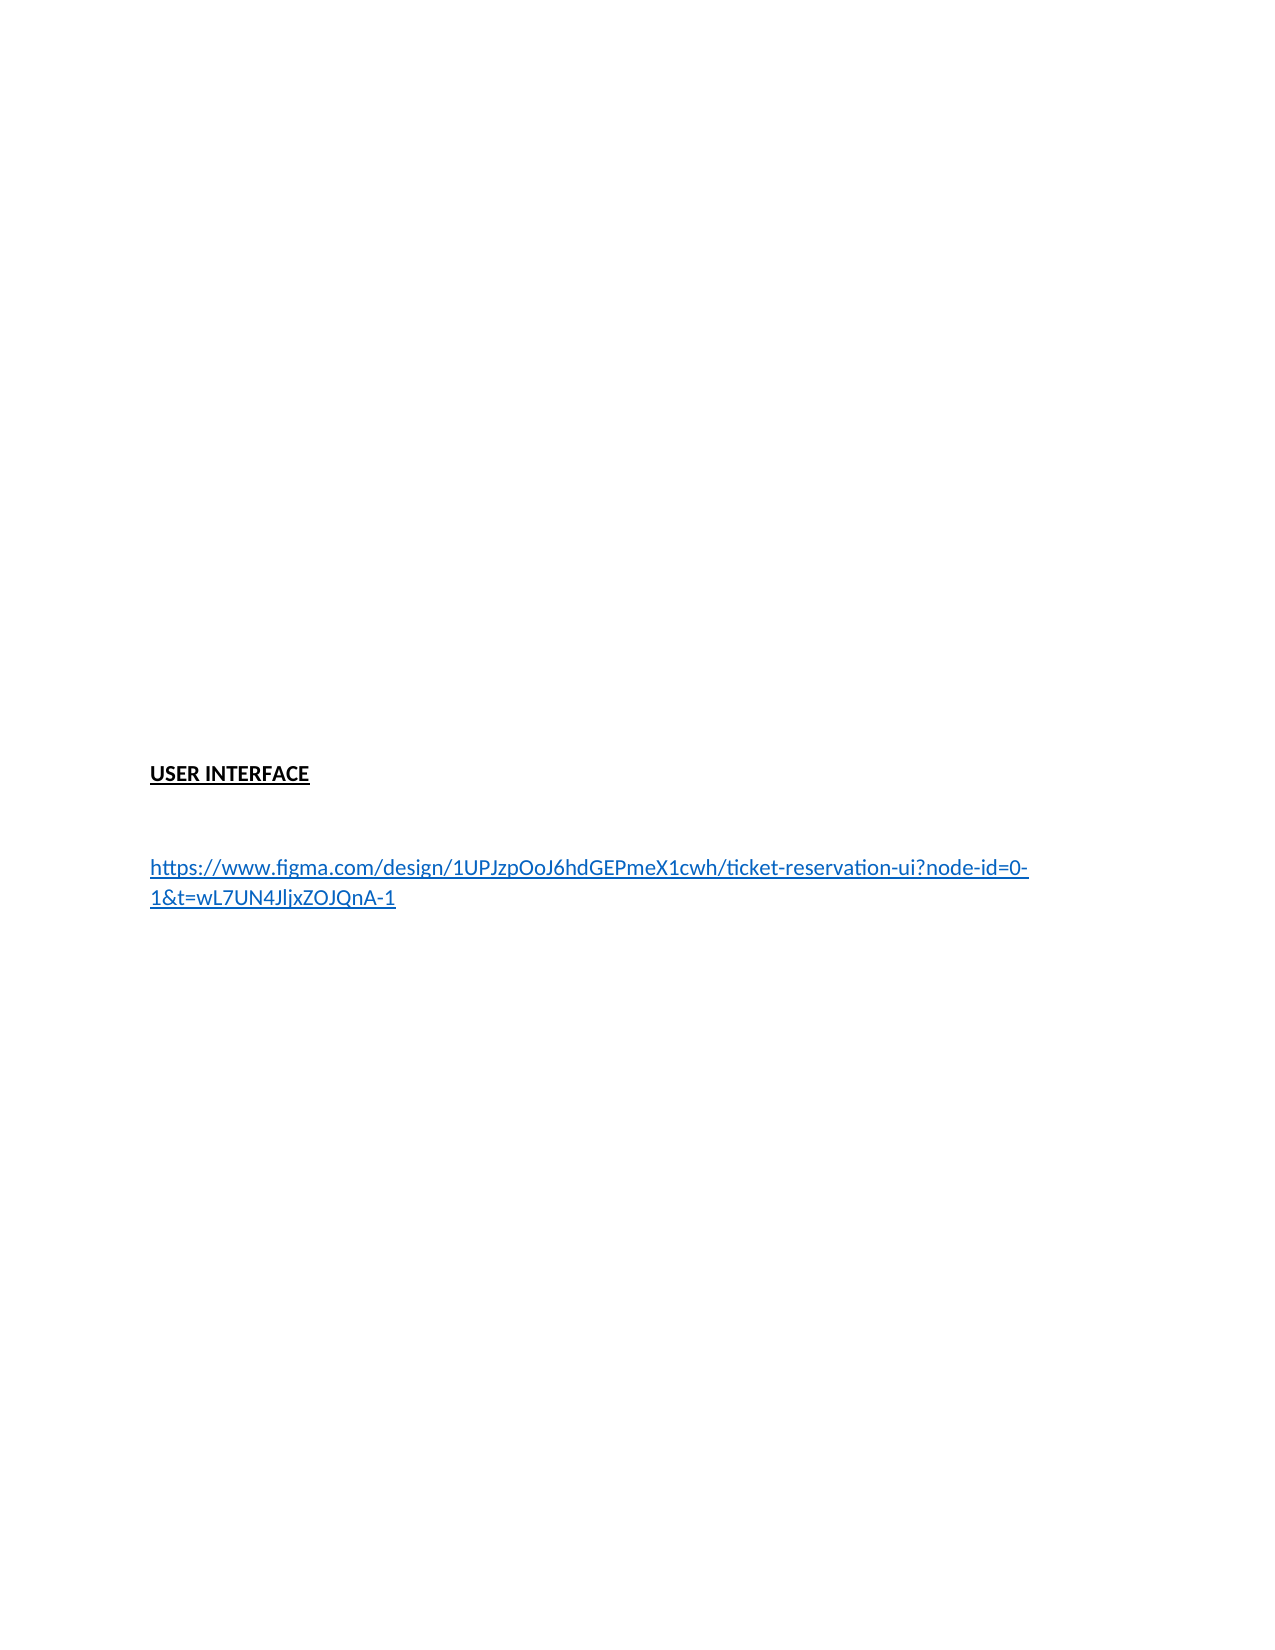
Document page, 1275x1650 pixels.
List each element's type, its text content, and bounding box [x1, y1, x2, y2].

text https://www.figma.com/design/1UPJzpOoJ6hdGEPmeX1cwh/ticket-reservation-ui?node-id=0-1&t=wL7UN4JljxZOJQnA-1 [150, 853, 1125, 911]
text USER INTERFACE [150, 759, 1125, 787]
